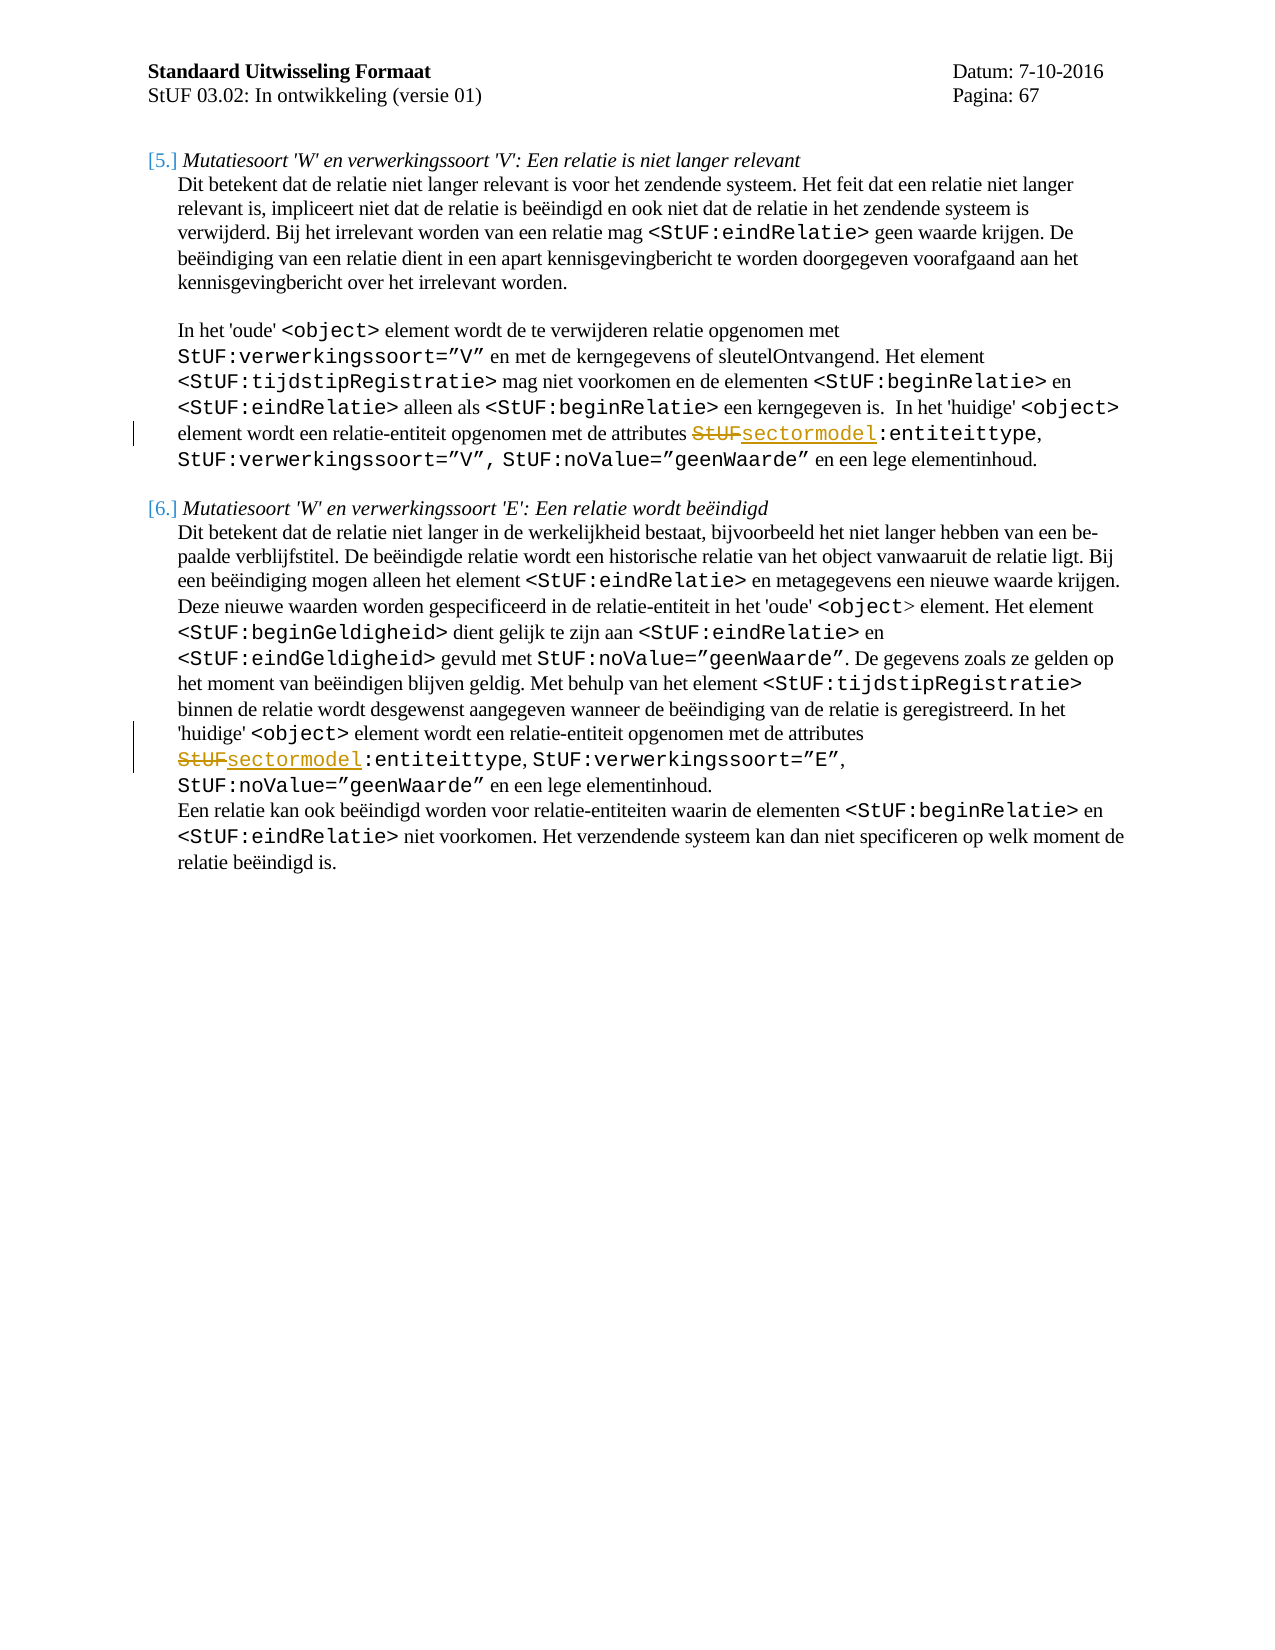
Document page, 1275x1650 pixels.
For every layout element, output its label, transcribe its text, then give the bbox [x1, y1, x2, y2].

list Mutatiesoort 'W' en verwerkingssoort 'V': Een relatie is niet langer relevant Dit betekent dat de relatie niet langer relevant is voor het zendende systeem. Het feit dat een relatie niet langer relevant is, impliceert niet dat de relatie is beëindigd en ook niet dat de relatie in het zendende systeem is verwijderd. Bij het irrelevant worden van een relatie mag <StUF:eindRelatie> geen waarde krijgen. De beëindiging van een relatie dient in een apart kennisgevingbericht te worden doorgegeven voorafgaand aan het kennisgevingbericht over het irrelevant worden. In het 'oude' <object> element wordt de te verwijderen relatie opgenomen met StUF:verwerkingssoort=”V” en met de kerngegevens of sleutelOntvangend. Het element <StUF:tijdstipRegistratie> mag niet voorkomen en de elementen <StUF:beginRelatie> en <StUF:eindRelatie> alleen als <StUF:beginRelatie> een kerngegeven is. In het 'huidige' <object> element wordt een relatie-entiteit opgenomen met de attributes :entiteittype, StUF:verwerkingssoort=”V”, StUF:noValue=”geenWaarde” en een lege elementinhoud. [148, 148, 1127, 472]
list Mutatiesoort 'W' en verwerkingssoort 'E': Een relatie wordt beëindigd Dit betekent dat de relatie niet langer in de werkelijkheid bestaat, bijvoorbeeld het niet langer hebben van een bepaalde verblijfstitel. De beëindigde relatie wordt een historische relatie van het object vanwaaruit de relatie ligt. Bij een beëindiging mogen alleen het element <StUF:eindRelatie> en metagegevens een nieuwe waarde krijgen. Deze nieuwe waarden worden gespecificeerd in de relatie-entiteit in het 'oude' <object> element. Het element <StUF:beginGeldigheid> dient gelijk te zijn aan <StUF:eindRelatie> en <StUF:eindGeldigheid> gevuld met StUF:noValue=”geenWaarde”. De gegevens zoals ze gelden op het moment van beëindigen blijven geldig. Met behulp van het element <StUF:tijdstipRegistratie> binnen de relatie wordt desgewenst aangegeven wanneer de beëindiging van de relatie is geregistreerd. In het 'huidige' <object> element wordt een relatie-entiteit opgenomen met de attributes :entiteittype, StUF:verwerkingssoort=”E”, StUF:noValue=”geenWaarde” en een lege elementinhoud. [148, 496, 1127, 798]
list Een relatie kan ook beëindigd worden voor relatie-entiteiten waarin de elementen <StUF:beginRelatie> en <StUF:eindRelatie> niet voorkomen. Het verzendende systeem kan dan niet specificeren op welk moment de relatie beëindigd is. [177, 798, 1127, 874]
